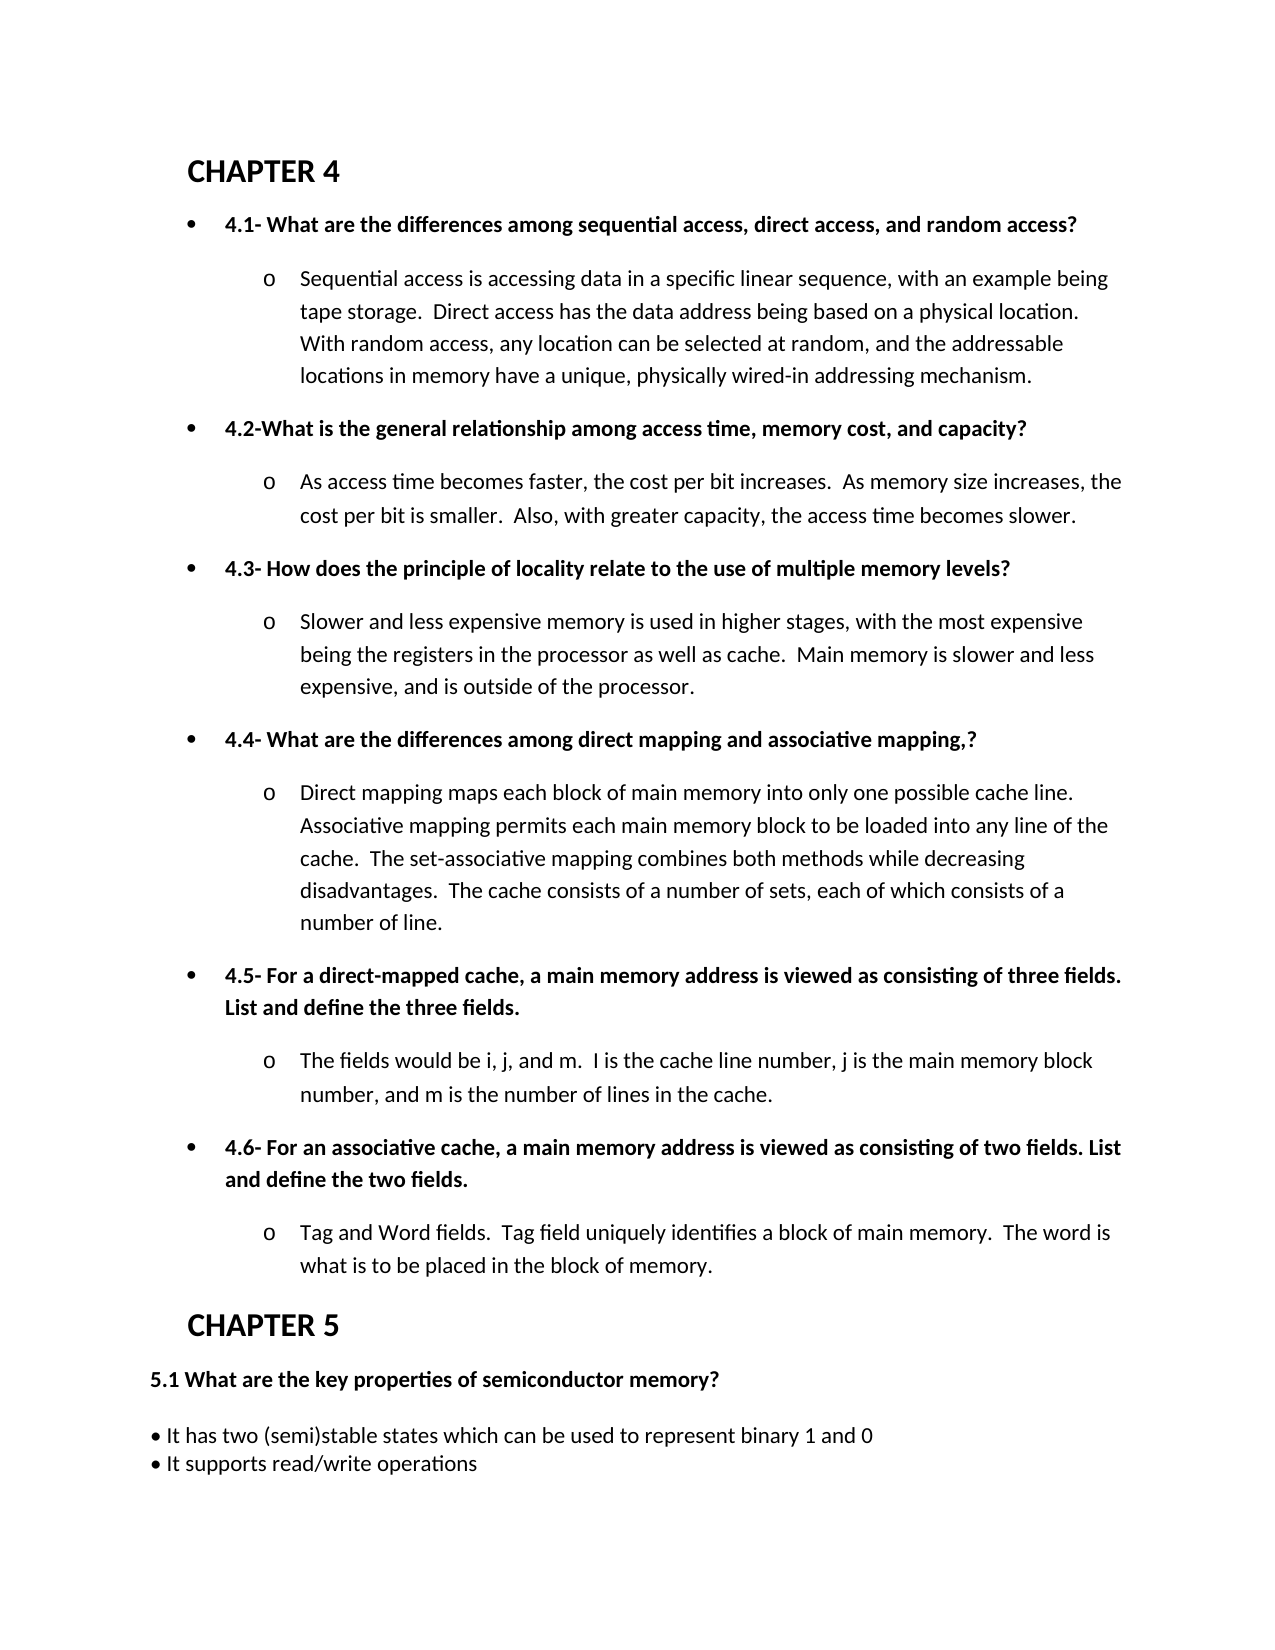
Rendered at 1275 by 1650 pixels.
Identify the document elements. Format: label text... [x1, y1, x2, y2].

text 5.1 What are the key properties of semiconductor memory? [150, 1365, 1125, 1393]
list 4.1- What are the differences among sequential access, direct access, and random access? [187, 211, 1125, 239]
text • It has two (semi)stable states which can be used to represent binary 1 and 0 • It supports read/write operations [150, 1421, 1125, 1477]
list 4.2-What is the general relationship among access time, memory cost, and capacity? [187, 414, 1125, 442]
list Slower and less expensive memory is used in higher stages, with the most expensive being the registers in the processor as well as cache. Main memory is slower and less expensive, and is outside of the processor. [262, 607, 1125, 700]
list The fields would be i, j, and m. I is the cache line number, j is the main memory block number, and m is the number of lines in the cache. [262, 1046, 1125, 1108]
list 4.3- How does the principle of locality relate to the use of multiple memory levels? [187, 554, 1125, 582]
list 4.4- What are the differences among direct mapping and associative mapping,? [187, 725, 1125, 753]
list Sequential access is accessing data in a specific linear sequence, with an example being tape storage. Direct access has the data address being based on a physical location. With random access, any location can be selected at random, and the addressable locations in memory have a unique, physically wired-in addressing mechanism. [262, 264, 1125, 389]
list As access time becomes faster, the cost per bit increases. As memory size increases, the cost per bit is smaller. Also, with greater capacity, the access time becomes slower. [262, 467, 1125, 529]
text CHAPTER 5 [187, 1304, 1125, 1345]
list Tag and Word fields. Tag field uniquely identifies a block of main memory. The word is what is to be placed in the block of memory. [262, 1218, 1125, 1279]
text CHAPTER 4 [187, 150, 1125, 191]
list 4.5- For a direct-mapped cache, a main memory address is viewed as consisting of three fields. List and define the three fields. [187, 961, 1125, 1021]
list Direct mapping maps each block of main memory into only one possible cache line. Associative mapping permits each main memory block to be loaded into any line of the cache. The set-associative mapping combines both methods while decreasing disadvantages. The cache consists of a number of sets, each of which consists of a number of line. [262, 778, 1125, 936]
list 4.6- For an associative cache, a main memory address is viewed as consisting of two fields. List and define the two fields. [187, 1133, 1125, 1193]
